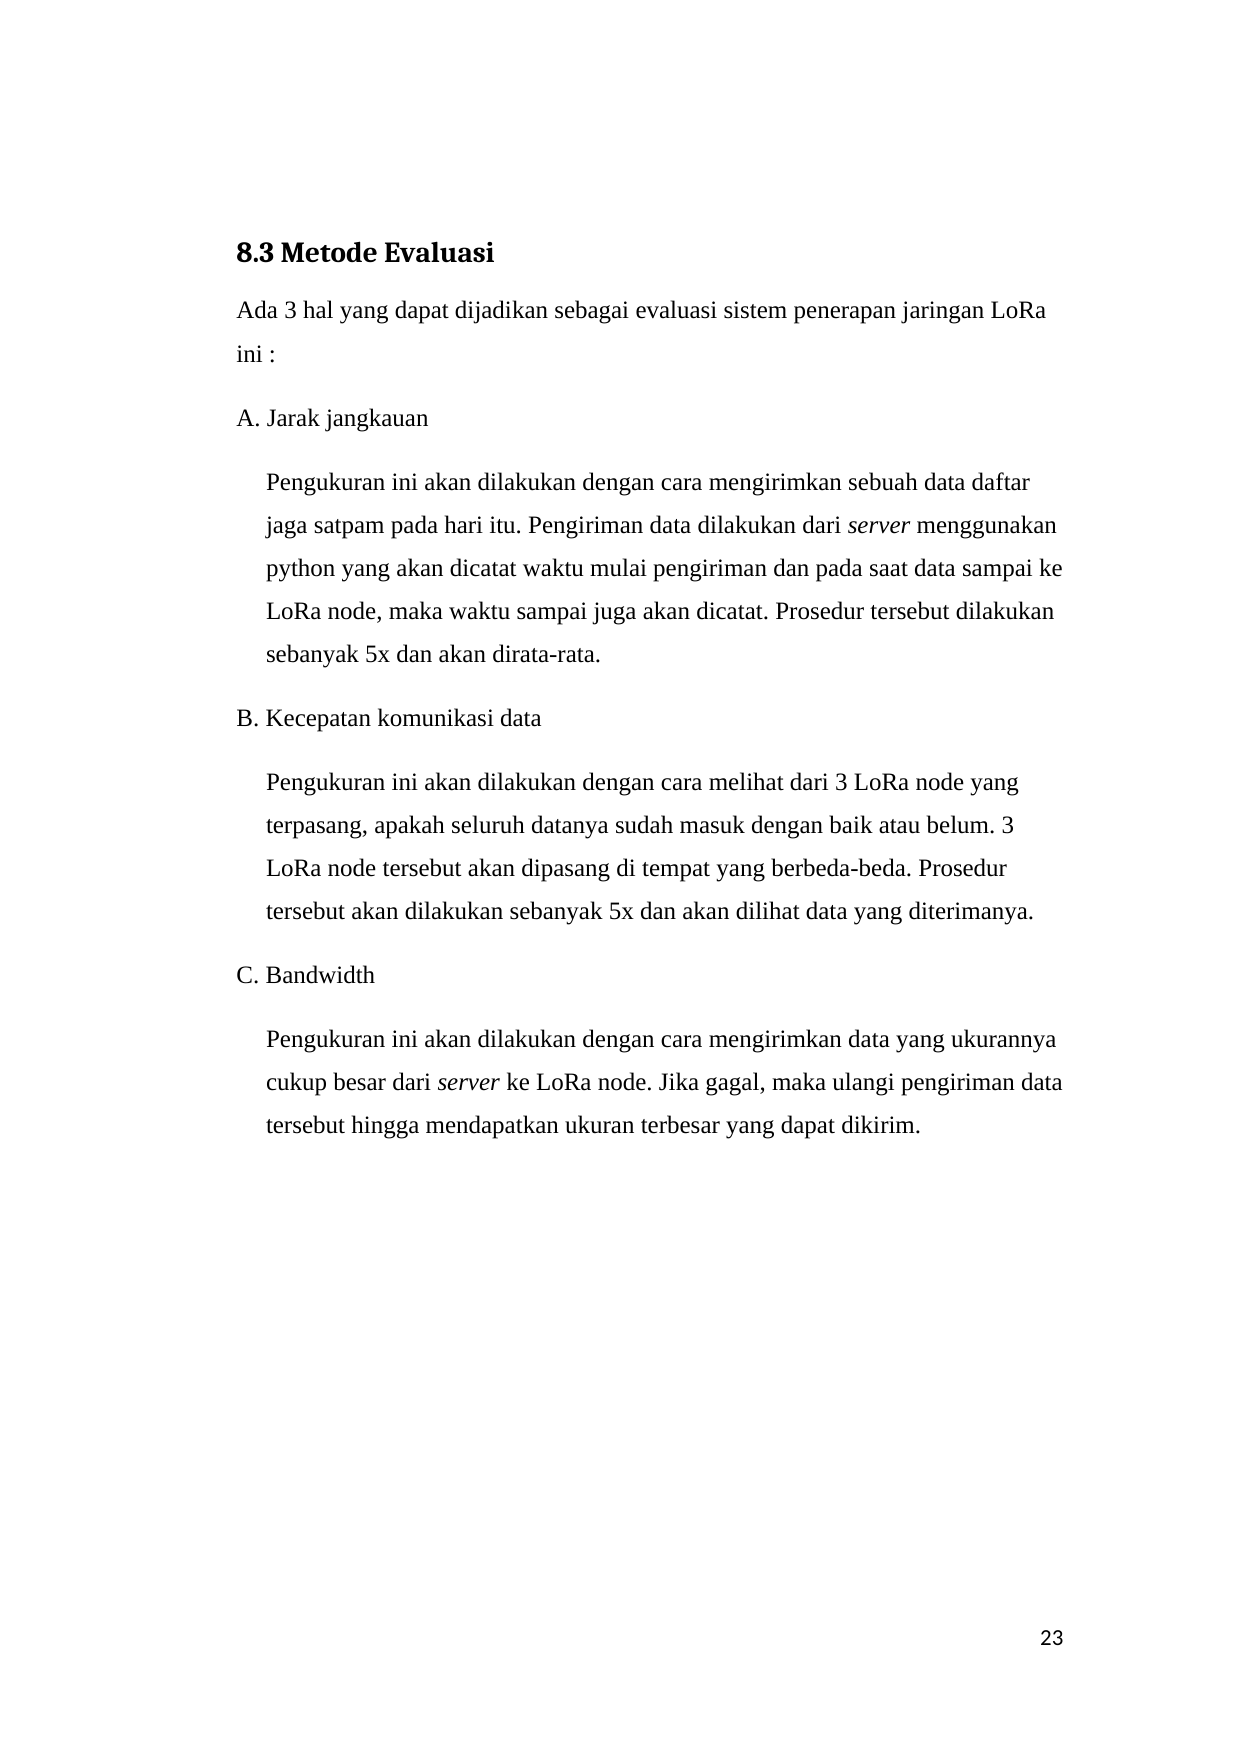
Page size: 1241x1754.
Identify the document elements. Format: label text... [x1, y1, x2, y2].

text Pengukuran ini akan dilakukan dengan cara mengirimkan sebuah data daftar jaga satpam pada hari itu. Pengiriman data dilakukan dari server menggunakan python yang akan dicatat waktu mulai pengiriman dan pada saat data sampai ke LoRa node, maka waktu sampai juga akan dicatat. Prosedur tersebut dilakukan sebanyak 5x dan akan dirata-rata. [266, 467, 1063, 668]
text Ada 3 hal yang dapat dijadikan sebagai evaluasi sistem penerapan jaringan LoRa ini : [236, 296, 1063, 367]
text C. Bandwidth [236, 960, 1063, 989]
text A. Jarak jangkauan [236, 403, 1063, 431]
text B. Kecepatan komunikasi data [236, 703, 1063, 732]
text Pengukuran ini akan dilakukan dengan cara melihat dari 3 LoRa node yang terpasang, apakah seluruh datanya sudah masuk dengan baik atau belum. 3 LoRa node tersebut akan dipasang di tempat yang berbeda-beda. Prosedur tersebut akan dilakukan sebanyak 5x dan akan dilihat data yang diterimanya. [266, 767, 1063, 925]
text 8.3 Metode Evaluasi [236, 236, 1063, 270]
text Pengukuran ini akan dilakukan dengan cara mengirimkan data yang ukurannya cukup besar dari server ke LoRa node. Jika gagal, maka ulangi pengiriman data tersebut hingga mendapatkan ukuran terbesar yang dapat dikirim. [266, 1024, 1063, 1139]
